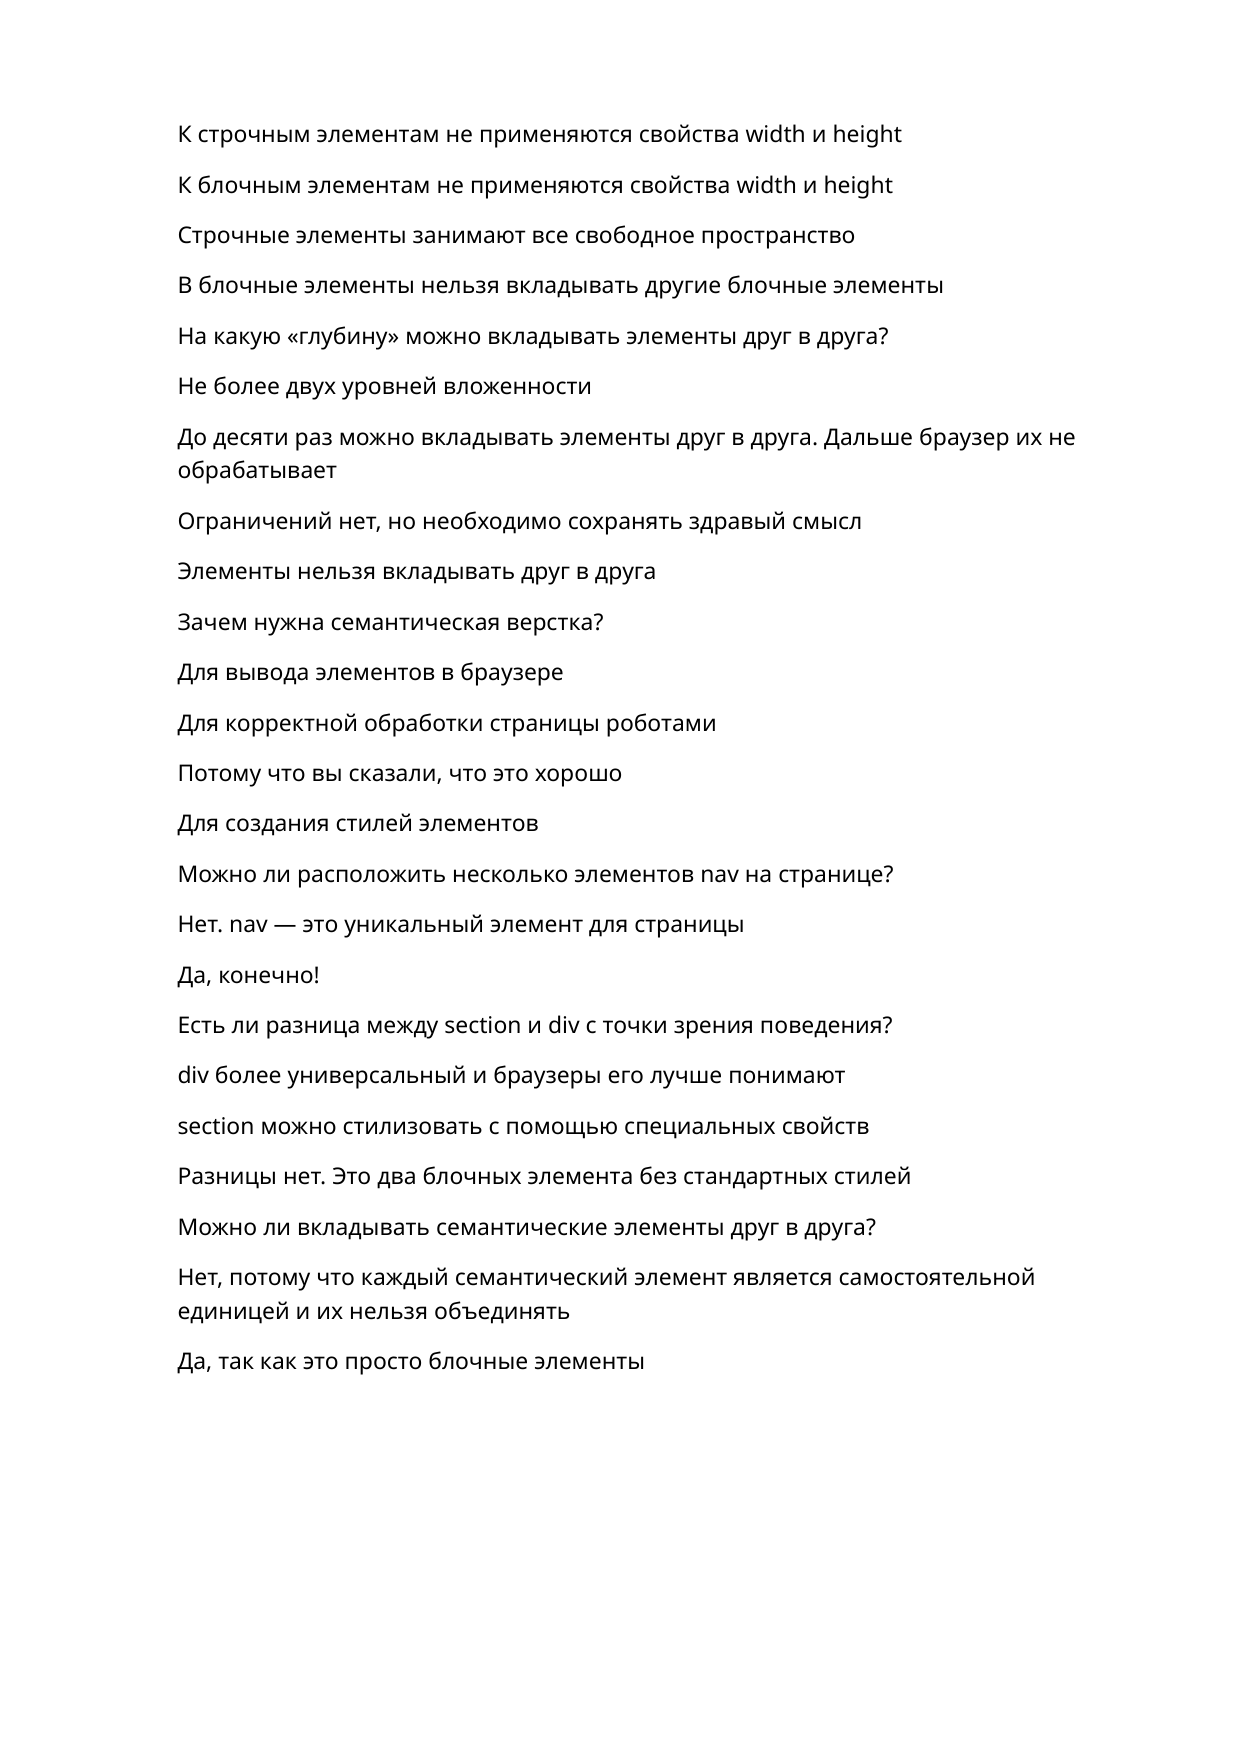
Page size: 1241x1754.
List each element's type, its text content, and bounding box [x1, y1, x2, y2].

text section можно стилизовать с помощью специальных свойств [177, 1110, 1152, 1141]
text Разницы нет. Это два блочных элемента без стандартных стилей [177, 1160, 1152, 1191]
text На какую «глубину» можно вкладывать элементы друг в друга? [177, 320, 1152, 351]
text В блочные элементы нельзя вкладывать другие блочные элементы [177, 269, 1152, 301]
text Для создания стилей элементов [177, 807, 1152, 838]
text Можно ли расположить несколько элементов nav на странице? [177, 858, 1152, 889]
text Нет. nav — это уникальный элемент для страницы [177, 908, 1152, 939]
text К строчным элементам не применяются свойства width и height [177, 118, 1152, 149]
text До десяти раз можно вкладывать элементы друг в друга. Дальше браузер их не обрабатывает [177, 421, 1152, 486]
text Да, так как это просто блочные элементы [177, 1345, 1152, 1376]
text Потому что вы сказали, что это хорошо [177, 757, 1152, 788]
text Строчные элементы занимают все свободное пространство [177, 219, 1152, 250]
text Нет, потому что каждый семантический элемент является самостоятельной единицей и их нельзя объединять [177, 1261, 1152, 1326]
text Для вывода элементов в браузере [177, 656, 1152, 687]
text К блочным элементам не применяются свойства width и height [177, 168, 1152, 200]
text Ограничений нет, но необходимо сохранять здравый смысл [177, 505, 1152, 536]
text Есть ли разница между section и div с точки зрения поведения? [177, 1009, 1152, 1040]
text Для корректной обработки страницы роботами [177, 706, 1152, 738]
text Элементы нельзя вкладывать друг в друга [177, 555, 1152, 586]
text Не более двух уровней вложенности [177, 370, 1152, 401]
text Можно ли вкладывать семантические элементы друг в друга? [177, 1211, 1152, 1242]
text div более универсальный и браузеры его лучше понимают [177, 1059, 1152, 1091]
text Зачем нужна семантическая верстка? [177, 606, 1152, 637]
text Да, конечно! [177, 958, 1152, 990]
